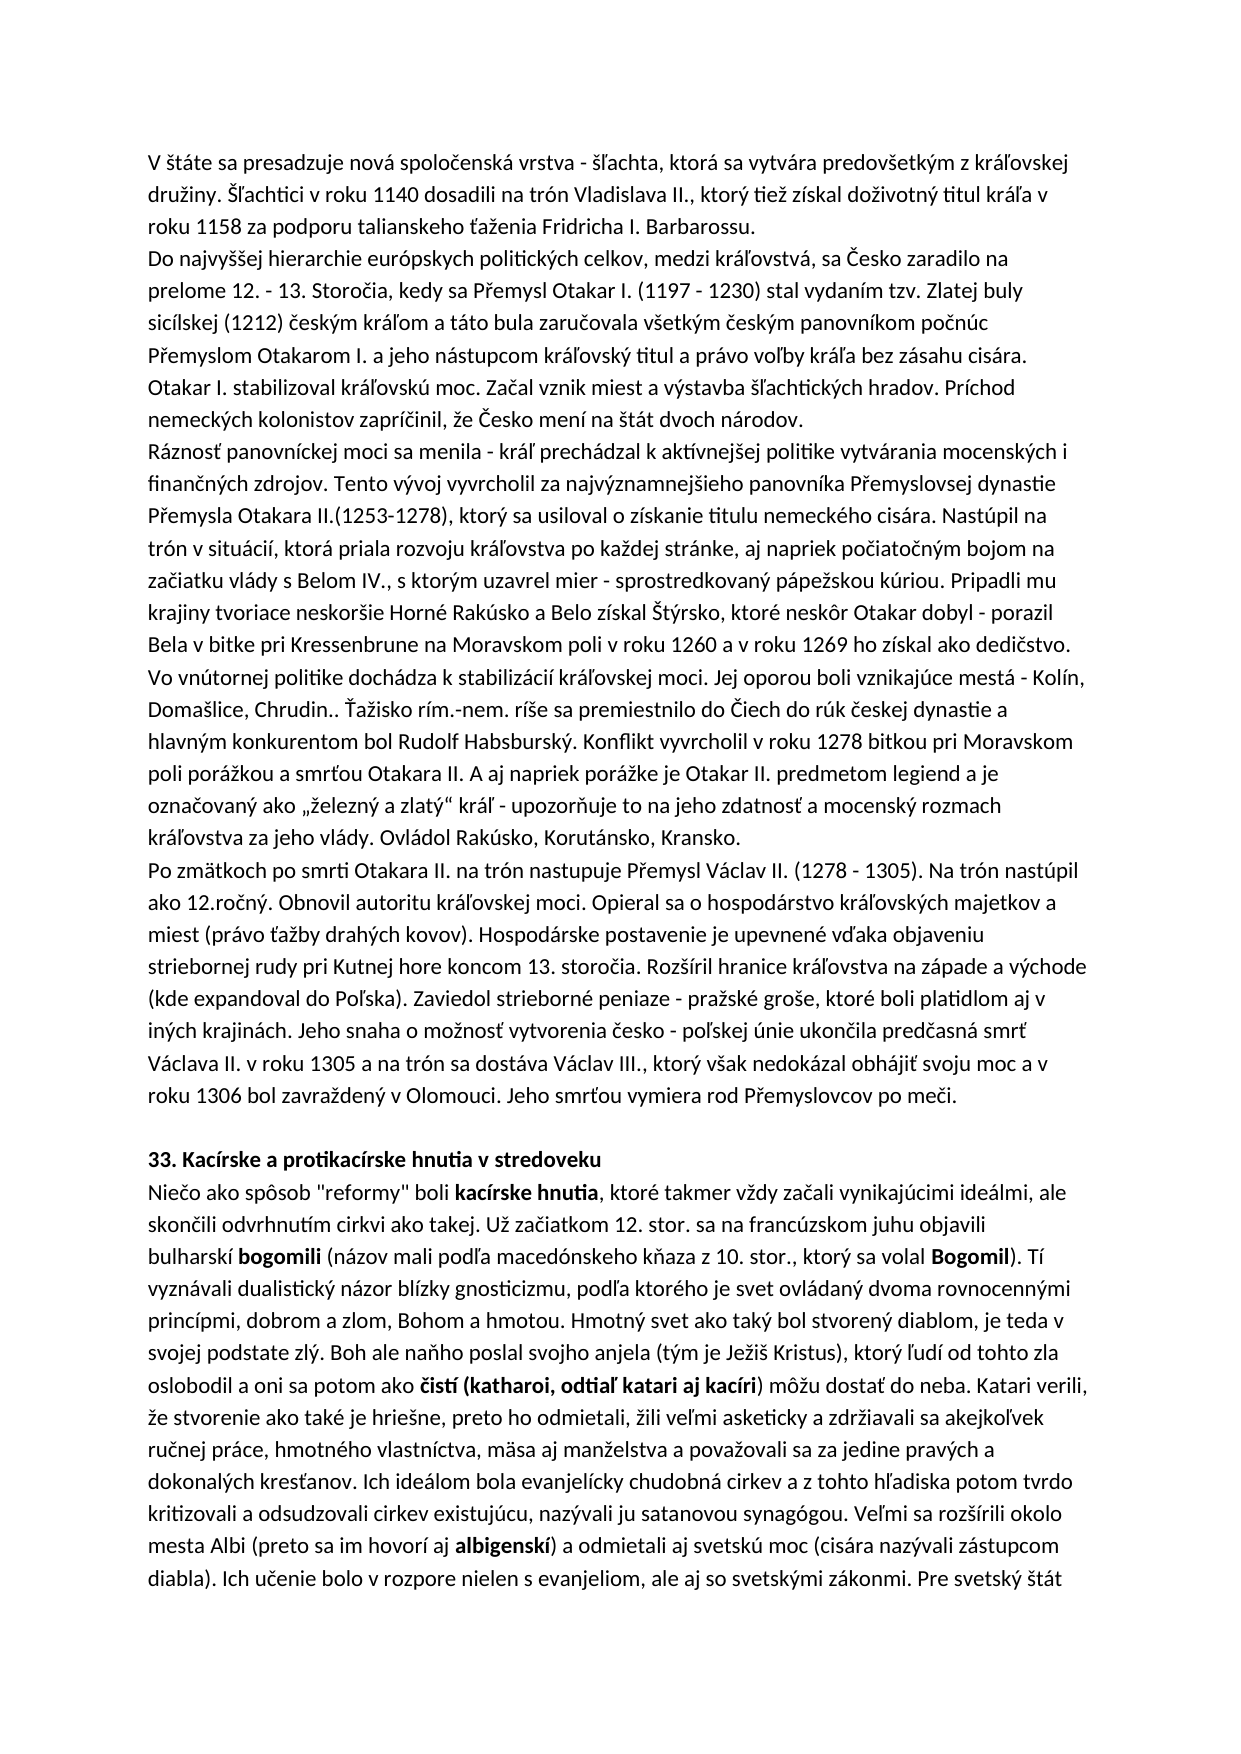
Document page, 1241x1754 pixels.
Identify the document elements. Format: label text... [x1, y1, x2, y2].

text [148, 1178, 1093, 1592]
text V štáte sa presadzuje nová spoločenská vrstva - šľachta, ktorá sa vytvára predovšetkým z kráľovskej družiny. Šľachtici v roku 1140 dosadili na trón Vladislava II., ktorý tiež získal doživotný titul kráľa v roku 1158 za podporu talianskeho ťaženia Fridricha I. Barbarossu. [148, 148, 1093, 240]
text 33. Kacírske a protikacírske hnutia v stredoveku [148, 1145, 1093, 1173]
text Po zmätkoch po smrti Otakara II. na trón nastupuje Přemysl Václav II. (1278 - 1305). Na trón nastúpil ako 12.ročný. Obnovil autoritu kráľovskej moci. Opieral sa o hospodárstvo kráľovských majetkov a miest (právo ťažby drahých kovov). Hospodárske postavenie je upevnené vďaka objaveniu striebornej rudy pri Kutnej hore koncom 13. storočia. Rozšíril hranice kráľovstva na západe a východe (kde expandoval do Poľska). Zaviedol strieborné peniaze - pražské groše, ktoré boli platidlom aj v iných krajinách. Jeho snaha o možnosť vytvorenia česko - poľskej únie ukončila predčasná smrť Václava II. v roku 1305 a na trón sa dostáva Václav III., ktorý však nedokázal obhájiť svoju moc a v roku 1306 bol zavraždený v Olomouci. Jeho smrťou vymiera rod Přemyslovcov po meči. [148, 856, 1093, 1109]
text Do najvyššej hierarchie európskych politických celkov, medzi kráľovstvá, sa Česko zaradilo na prelome 12. - 13. Storočia, kedy sa Přemysl Otakar I. (1197 - 1230) stal vydaním tzv. Zlatej buly sicílskej (1212) českým kráľom a táto bula zaručovala všetkým českým panovníkom počnúc Přemyslom Otakarom I. a jeho nástupcom kráľovský titul a právo voľby kráľa bez zásahu cisára. [148, 244, 1093, 369]
text Otakar I. stabilizoval kráľovskú moc. Začal vznik miest a výstavba šľachtických hradov. Príchod nemeckých kolonistov zapríčinil, že Česko mení na štát dvoch národov. [148, 373, 1093, 433]
text Ráznosť panovníckej moci sa menila - kráľ prechádzal k aktívnejšej politike vytvárania mocenských i finančných zdrojov. Tento vývoj vyvrcholil za najvýznamnejšieho panovníka Přemyslovsej dynastie Přemysla Otakara II.(1253-1278), ktorý sa usiloval o získanie titulu nemeckého cisára. Nastúpil na trón v situácií, ktorá priala rozvoju kráľovstva po každej stránke, aj napriek počiatočným bojom na začiatku vlády s Belom IV., s ktorým uzavrel mier - sprostredkovaný pápežskou kúriou. Pripadli mu krajiny tvoriace neskoršie Horné Rakúsko a Belo získal Štýrsko, ktoré neskôr Otakar dobyl - porazil Bela v bitke pri Kressenbrune na Moravskom poli v roku 1260 a v roku 1269 ho získal ako dedičstvo. Vo vnútornej politike dochádza k stabilizácií kráľovskej moci. Jej oporou boli vznikajúce mestá - Kolín, Domašlice, Chrudin.. Ťažisko rím.-nem. ríše sa premiestnilo do Čiech do rúk českej dynastie a hlavným konkurentom bol Rudolf Habsburský. Konflikt vyvrcholil v roku 1278 bitkou pri Moravskom poli porážkou a smrťou Otakara II. A aj napriek porážke je Otakar II. predmetom legiend a je označovaný ako „železný a zlatý“ kráľ - upozorňuje to na jeho zdatnosť a mocenský rozmach kráľovstva za jeho vlády. Ovládol Rakúsko, Korutánsko, Kransko. [148, 437, 1093, 852]
